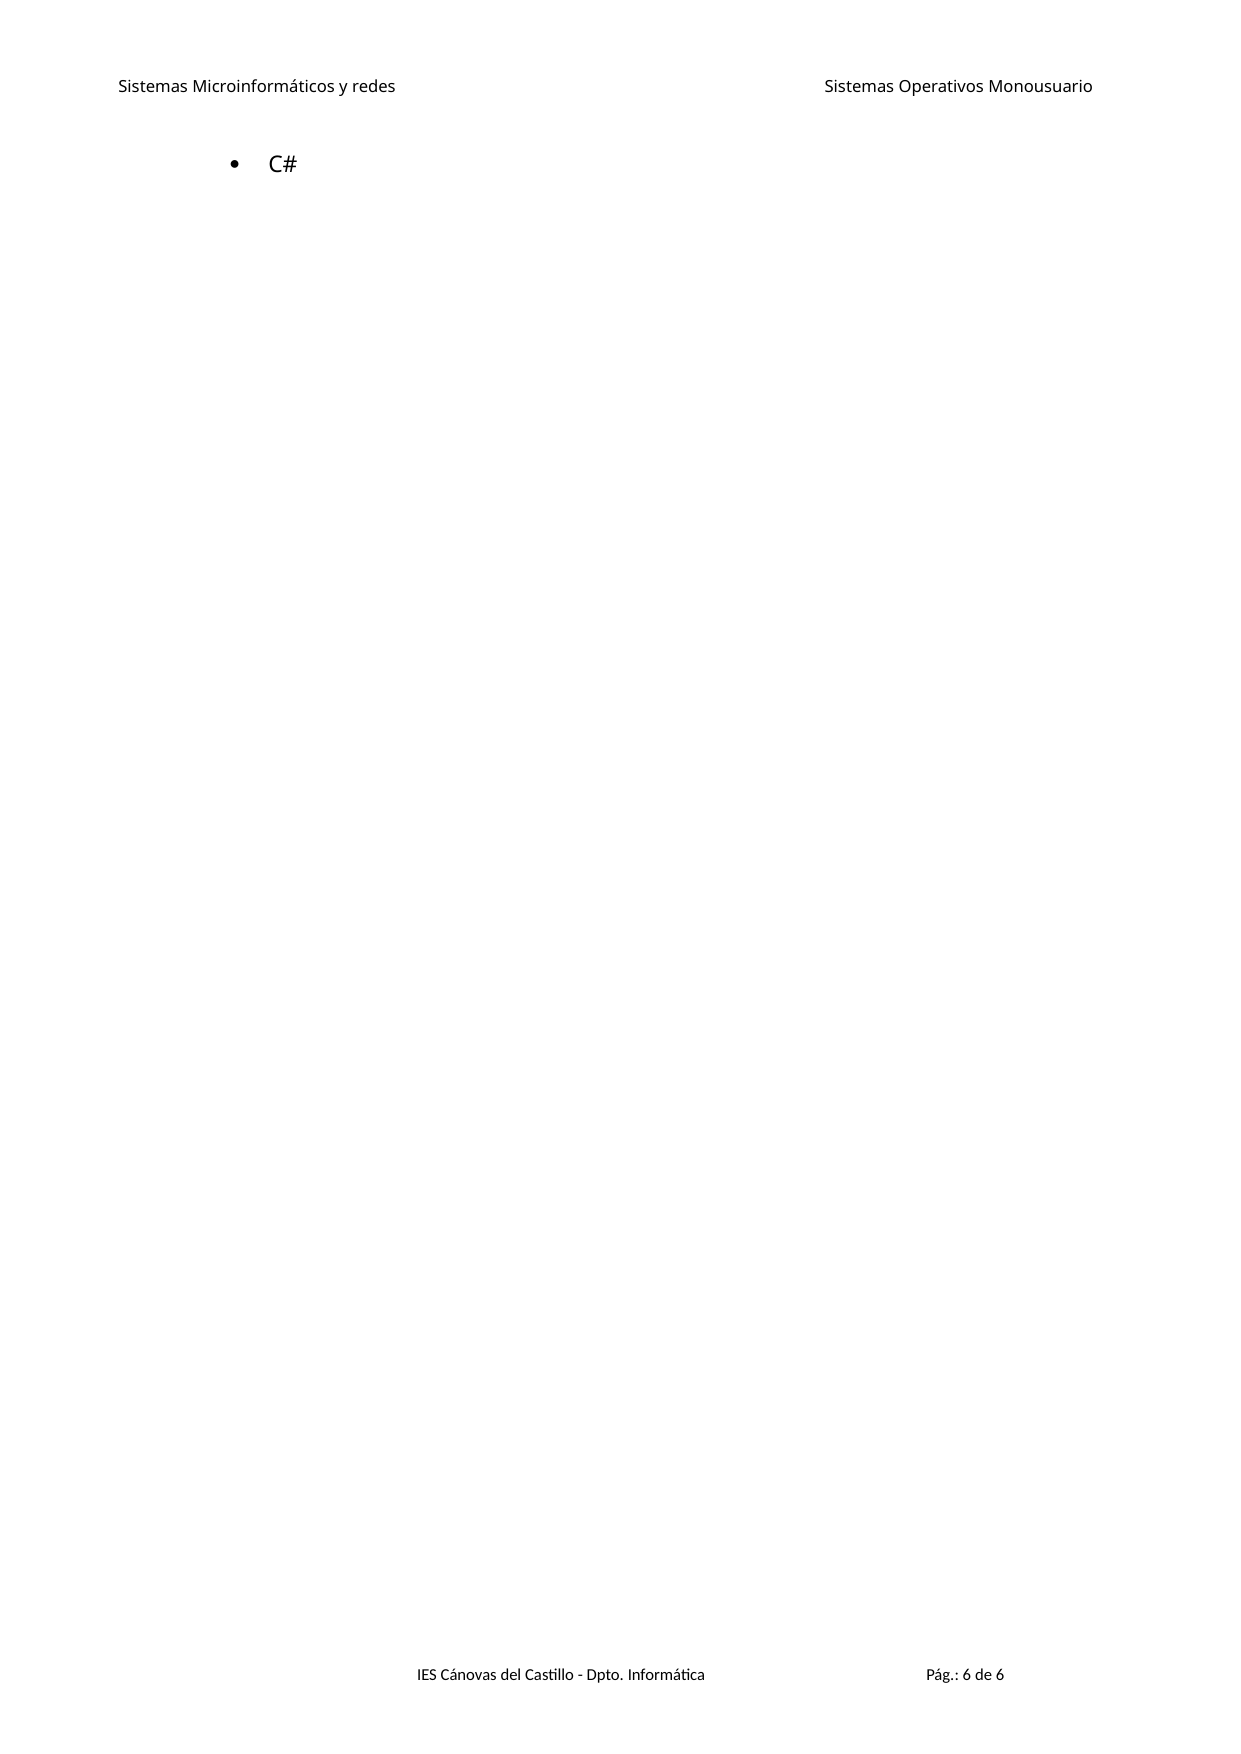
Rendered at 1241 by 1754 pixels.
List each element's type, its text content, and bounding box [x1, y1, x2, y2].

title C# [231, 148, 1122, 179]
